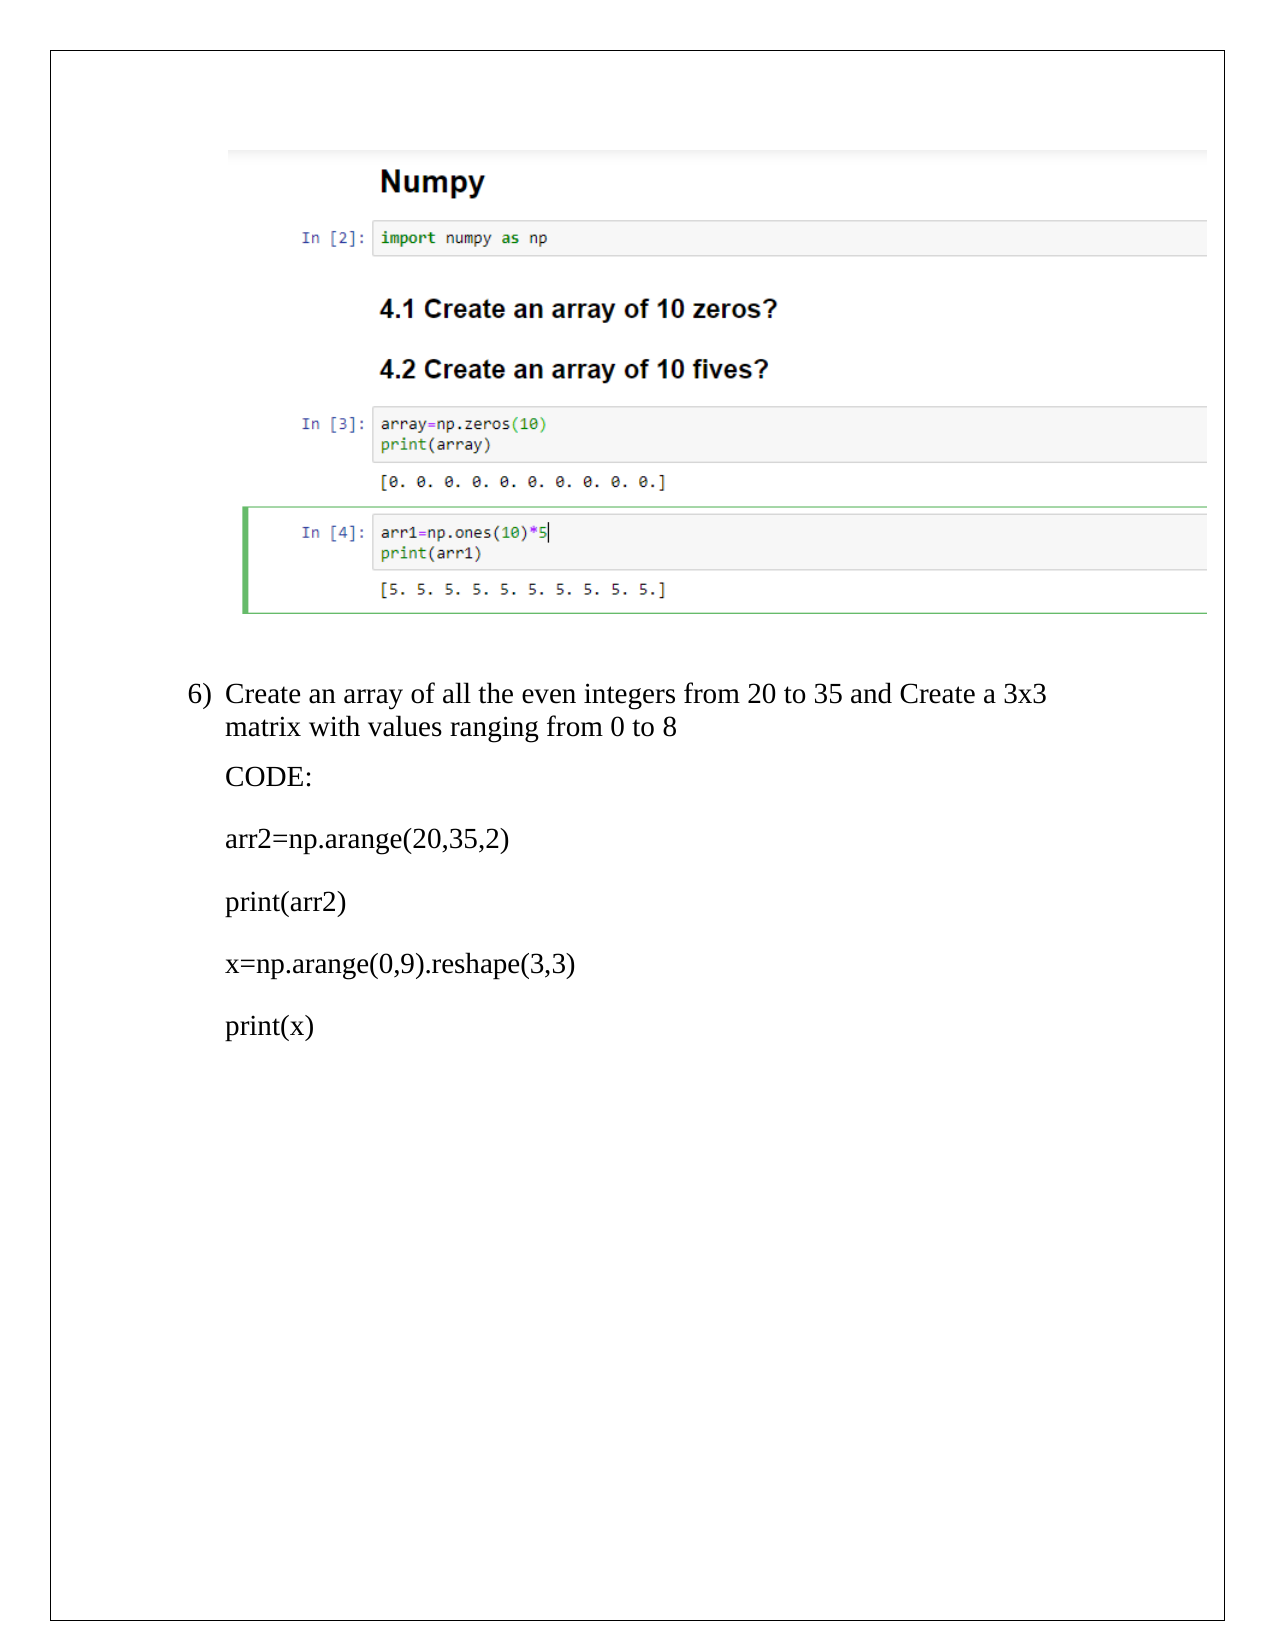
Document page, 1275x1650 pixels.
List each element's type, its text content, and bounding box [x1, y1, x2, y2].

list Create an array of all the even integers from 20 to 35 and Create a 3x3 matrix with values ranging from 0 to 8 [187, 676, 1048, 743]
picture [228, 150, 1207, 614]
text arr2=np.arange(20,35,2) print(arr2) x=np.arange(0,9).reshape(3,3) print(x) [225, 822, 629, 1042]
text CODE: [225, 759, 1214, 792]
